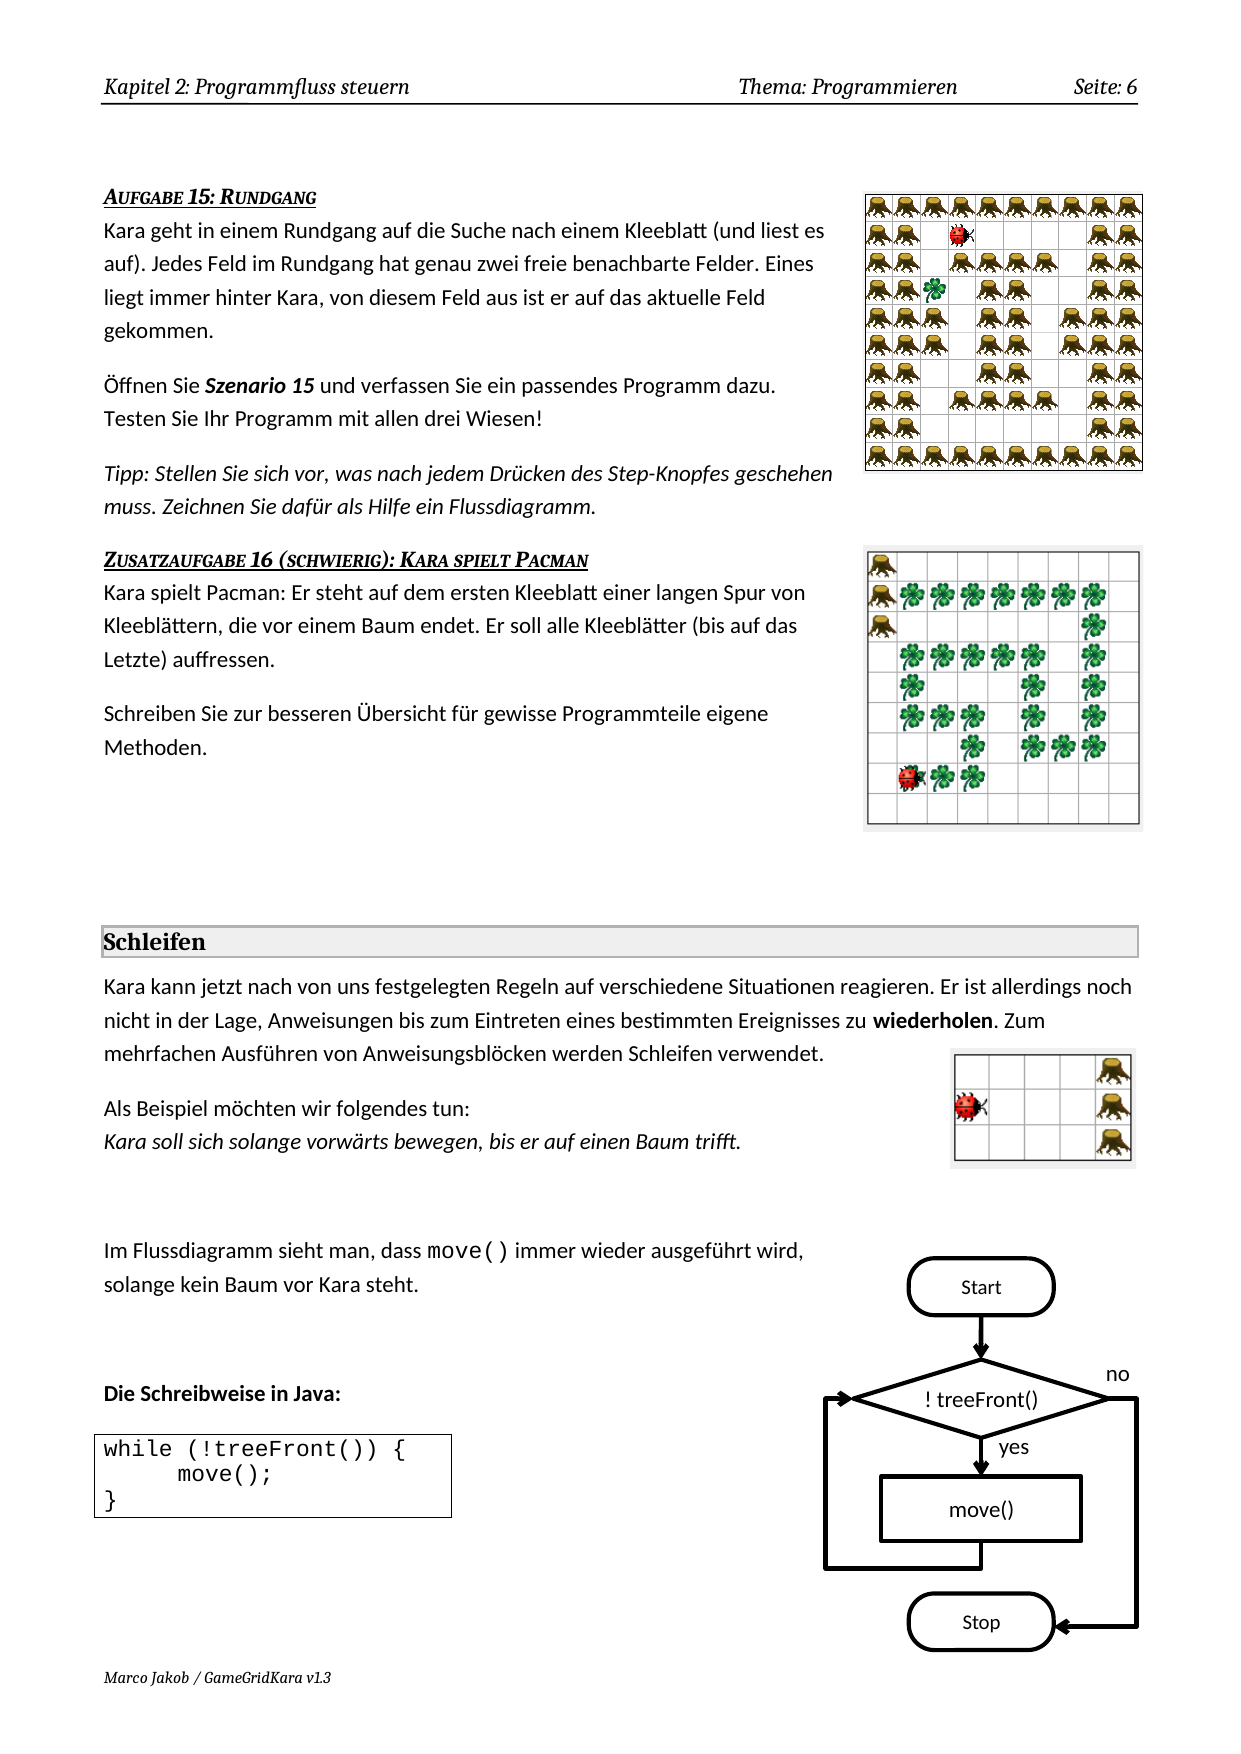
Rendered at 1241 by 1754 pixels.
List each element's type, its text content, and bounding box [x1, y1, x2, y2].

text Kara spielt Pacman: Er steht auf dem ersten Kleeblatt einer langen Spur von Kleeblättern, die vor einem Baum endet. Er soll alle Kleeblätter (bis auf das Letzte) auffressen. [103, 578, 862, 673]
subtitle Schleifen [104, 928, 1137, 956]
text Aufgabe 15: Rundgang [103, 184, 1137, 211]
text Zusatzaufgabe 16 (schwierig): Kara spielt Pacman [103, 547, 862, 573]
text Die Schreibweise in Java: [103, 1379, 1137, 1407]
text Schreiben Sie zur besseren Übersicht für gewisse Programmteile eigene Methoden. [103, 699, 862, 761]
text move(); [95, 1460, 451, 1486]
picture [948, 1048, 1136, 1168]
picture [861, 191, 1143, 473]
text Öffnen Sie Szenario 15 und verfassen Sie ein passendes Programm dazu. Testen Sie Ihr Programm mit allen drei Wiesen! [103, 371, 861, 432]
text Tipp: Stellen Sie sich vor, was nach jedem Drücken des Step-Knopfes geschehen muss. Zeichnen Sie dafür als Hilfe ein Flussdiagramm. [103, 459, 1137, 520]
text Im Flussdiagramm sieht man, dass move() immer wieder ausgeführt wird, solange kein Baum vor Kara steht. [103, 1236, 1137, 1299]
text } [95, 1486, 451, 1517]
text Kara geht in einem Rundgang auf die Suche nach einem Kleeblatt (und liest es auf). Jedes Feld im Rundgang hat genau zwei freie benachbarte Felder. Eines liegt immer hinter Kara, von diesem Feld aus ist er auf das aktuelle Feld gekommen. [103, 216, 861, 344]
picture [862, 545, 1143, 830]
text while (!treeFront()) { [95, 1435, 451, 1460]
text Als Beispiel möchten wir folgendes tun: Kara soll sich solange vorwärts bewegen, bis er auf einen Baum trifft. [103, 1094, 948, 1155]
text Kara kann jetzt nach von uns festgelegten Regeln auf verschiedene Situationen reagieren. Er ist allerdings noch nicht in der Lage, Anweisungen bis zum Eintreten eines bestimmten Ereignisses zu wiederholen. Zum mehrfachen Ausführen von Anweisungsblöcken werden Schleifen verwendet. [103, 972, 1137, 1067]
